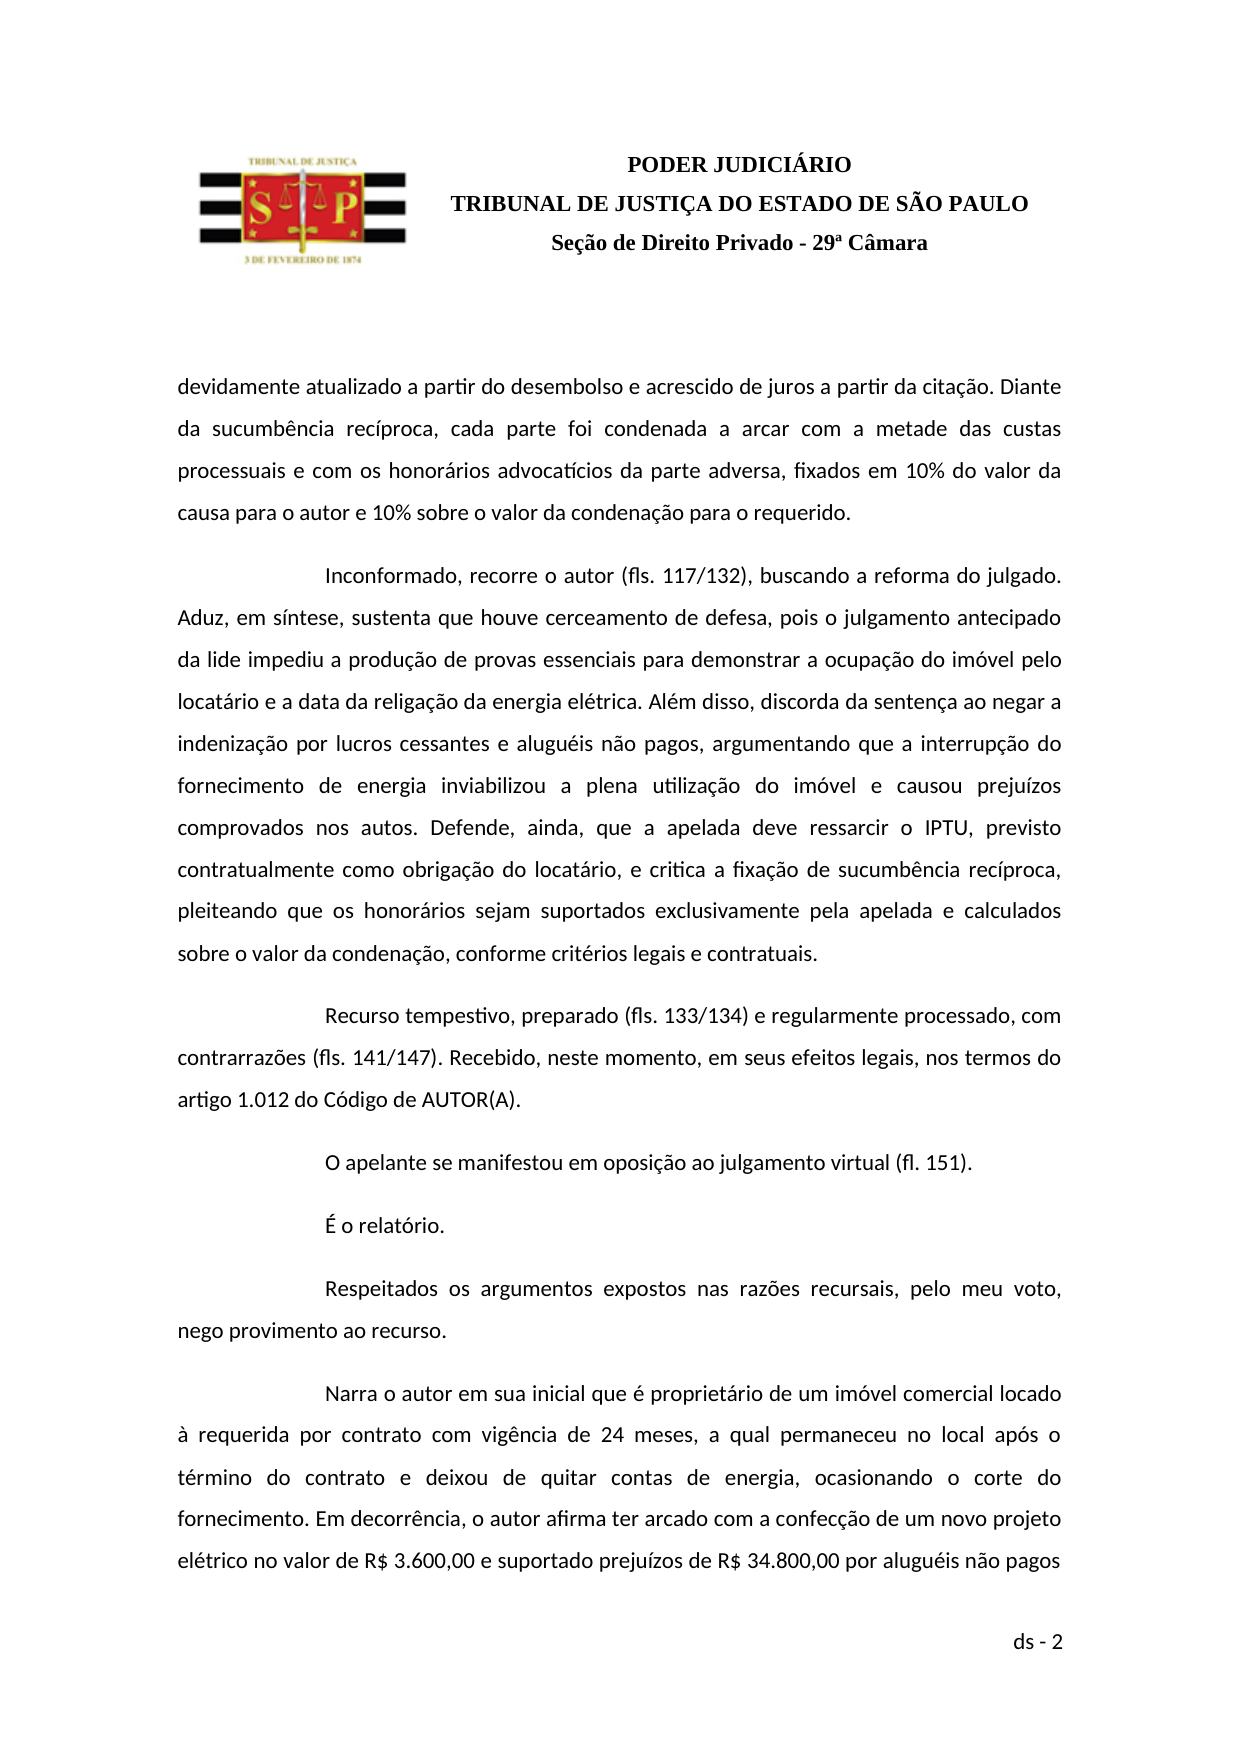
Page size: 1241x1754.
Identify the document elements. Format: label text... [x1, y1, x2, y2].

text O apelante se manifestou em oposição ao julgamento virtual (fl. 151). [177, 1148, 1063, 1176]
text Recurso tempestivo, preparado (fls. 133/134) e regularmente processado, com contrarrazões (fls. 141/147). Recebido, neste momento, em seus efeitos legais, nos termos do artigo 1.012 do Código de AUTOR(A). [177, 1001, 1063, 1113]
text Respeitados os argumentos expostos nas razões recursais, pelo meu voto, nego provimento ao recurso. [177, 1274, 1063, 1344]
picture [185, 143, 421, 279]
text Inconformado, recorre o autor (fls. 117/132), buscando a reforma do julgado. Aduz, em síntese, sustenta que houve cerceamento de defesa, pois o julgamento antecipado da lide impediu a produção de provas essenciais para demonstrar a ocupação do imóvel pelo locatário e a data da religação da energia elétrica. Além disso, discorda da sentença ao negar a indenização por lucros cessantes e aluguéis não pagos, argumentando que a interrupção do fornecimento de energia inviabilizou a plena utilização do imóvel e causou prejuízos comprovados nos autos. Defende, ainda, que a apelada deve ressarcir o IPTU, previsto contratualmente como obrigação do locatário, e critica a fixação de sucumbência recíproca, pleiteando que os honorários sejam suportados exclusivamente pela apelada e calculados sobre o valor da condenação, conforme critérios legais e contratuais. [177, 561, 1063, 967]
text É o relatório. [177, 1211, 1063, 1239]
